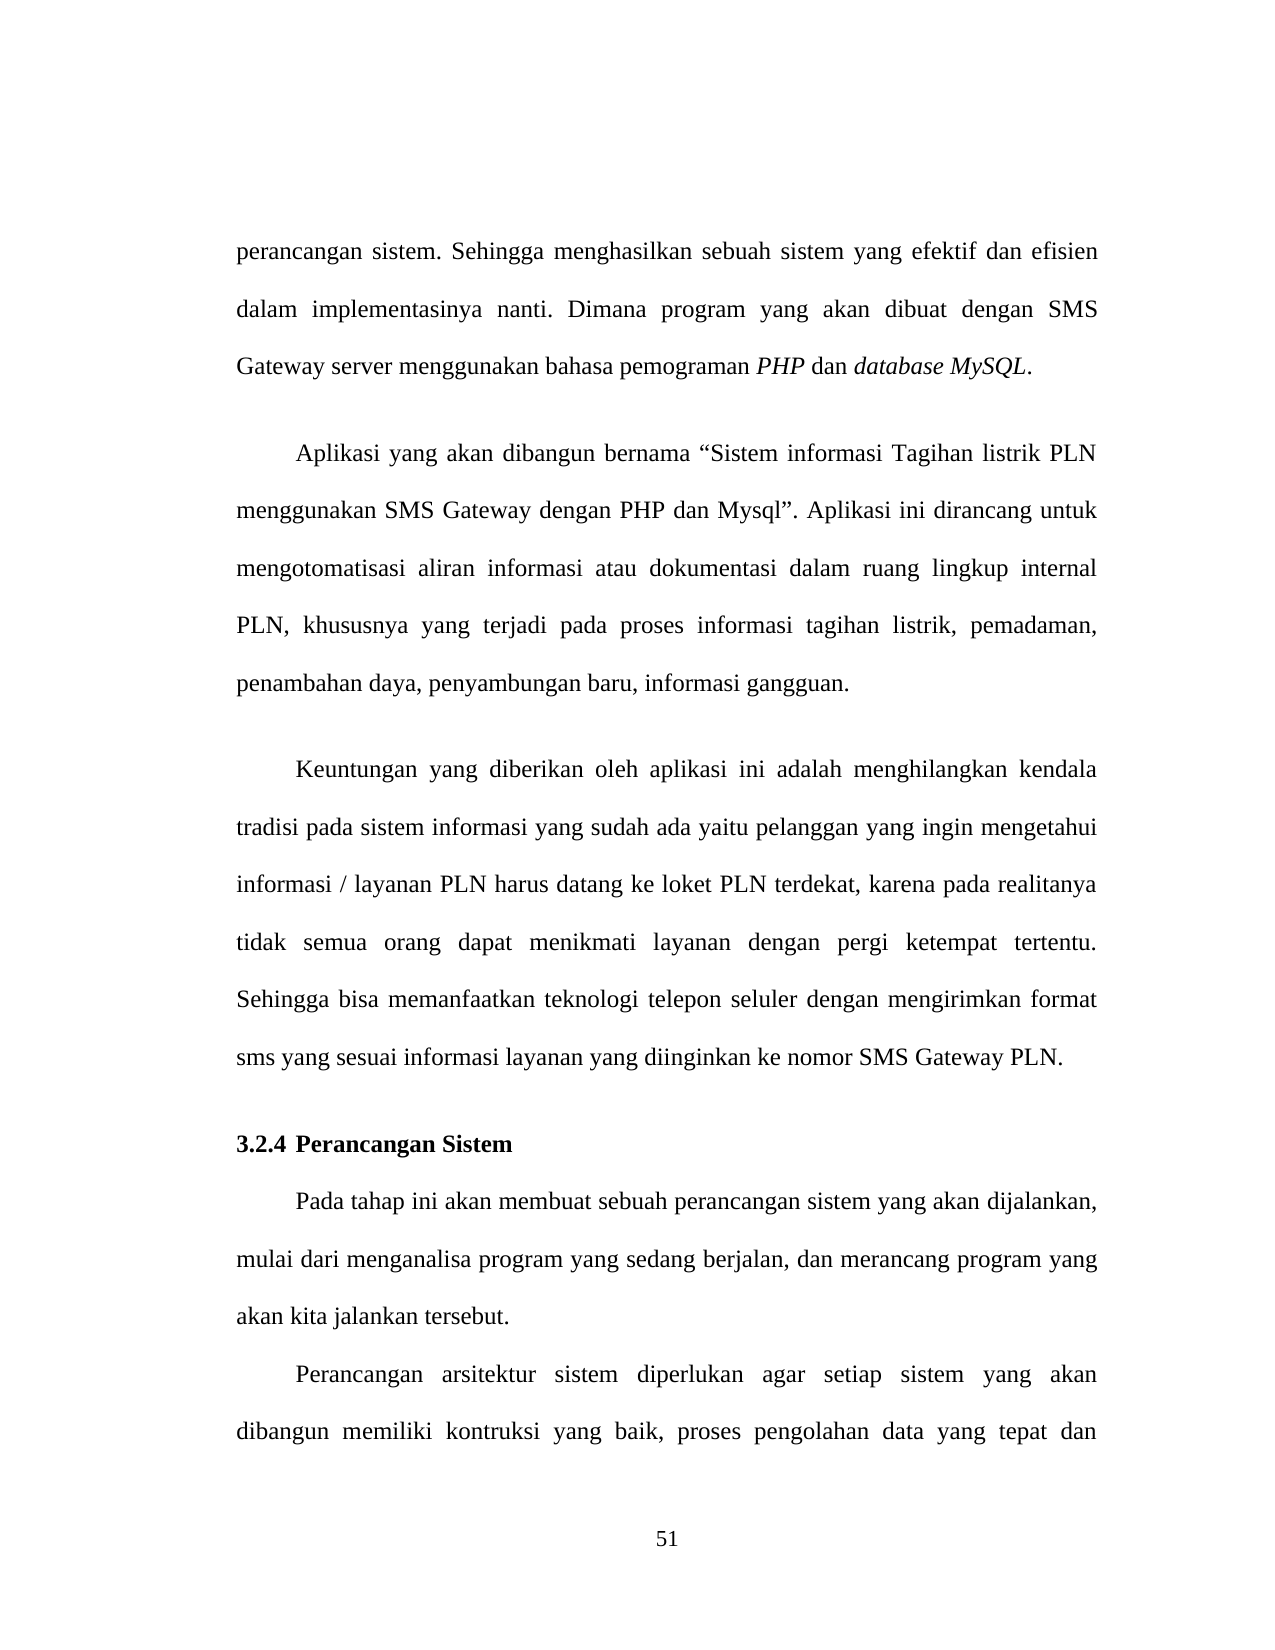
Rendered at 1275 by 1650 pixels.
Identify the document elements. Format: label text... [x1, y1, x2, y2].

list Pada tahap ini akan membuat sebuah perancangan sistem yang akan dijalankan, mulai dari menganalisa program yang sedang berjalan, dan merancang program yang akan kita jalankan tersebut. [236, 1186, 1098, 1330]
text Aplikasi yang akan dibangun bernama “Sistem informasi Tagihan listrik PLN menggunakan SMS Gateway dengan PHP dan Mysql”. Aplikasi ini dirancang untuk mengotomatisasi aliran informasi atau dokumentasi dalam ruang lingkup internal PLN, khususnya yang terjadi pada proses informasi tagihan listrik, pemadaman, penambahan daya, penyambungan baru, informasi gangguan. [236, 438, 1098, 697]
list Perancangan Sistem [236, 1129, 1098, 1157]
text Keuntungan yang diberikan oleh aplikasi ini adalah menghilangkan kendala tradisi pada sistem informasi yang sudah ada yaitu pelanggan yang ingin mengetahui informasi / layanan PLN harus datang ke loket PLN terdekat, karena pada realitanya tidak semua orang dapat menikmati layanan dengan pergi ketempat tertentu. Sehingga bisa memanfaatkan teknologi telepon seluler dengan mengirimkan format sms yang sesuai informasi layanan yang diinginkan ke nomor SMS Gateway PLN. [236, 754, 1098, 1071]
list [236, 1359, 1098, 1445]
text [236, 236, 1098, 380]
